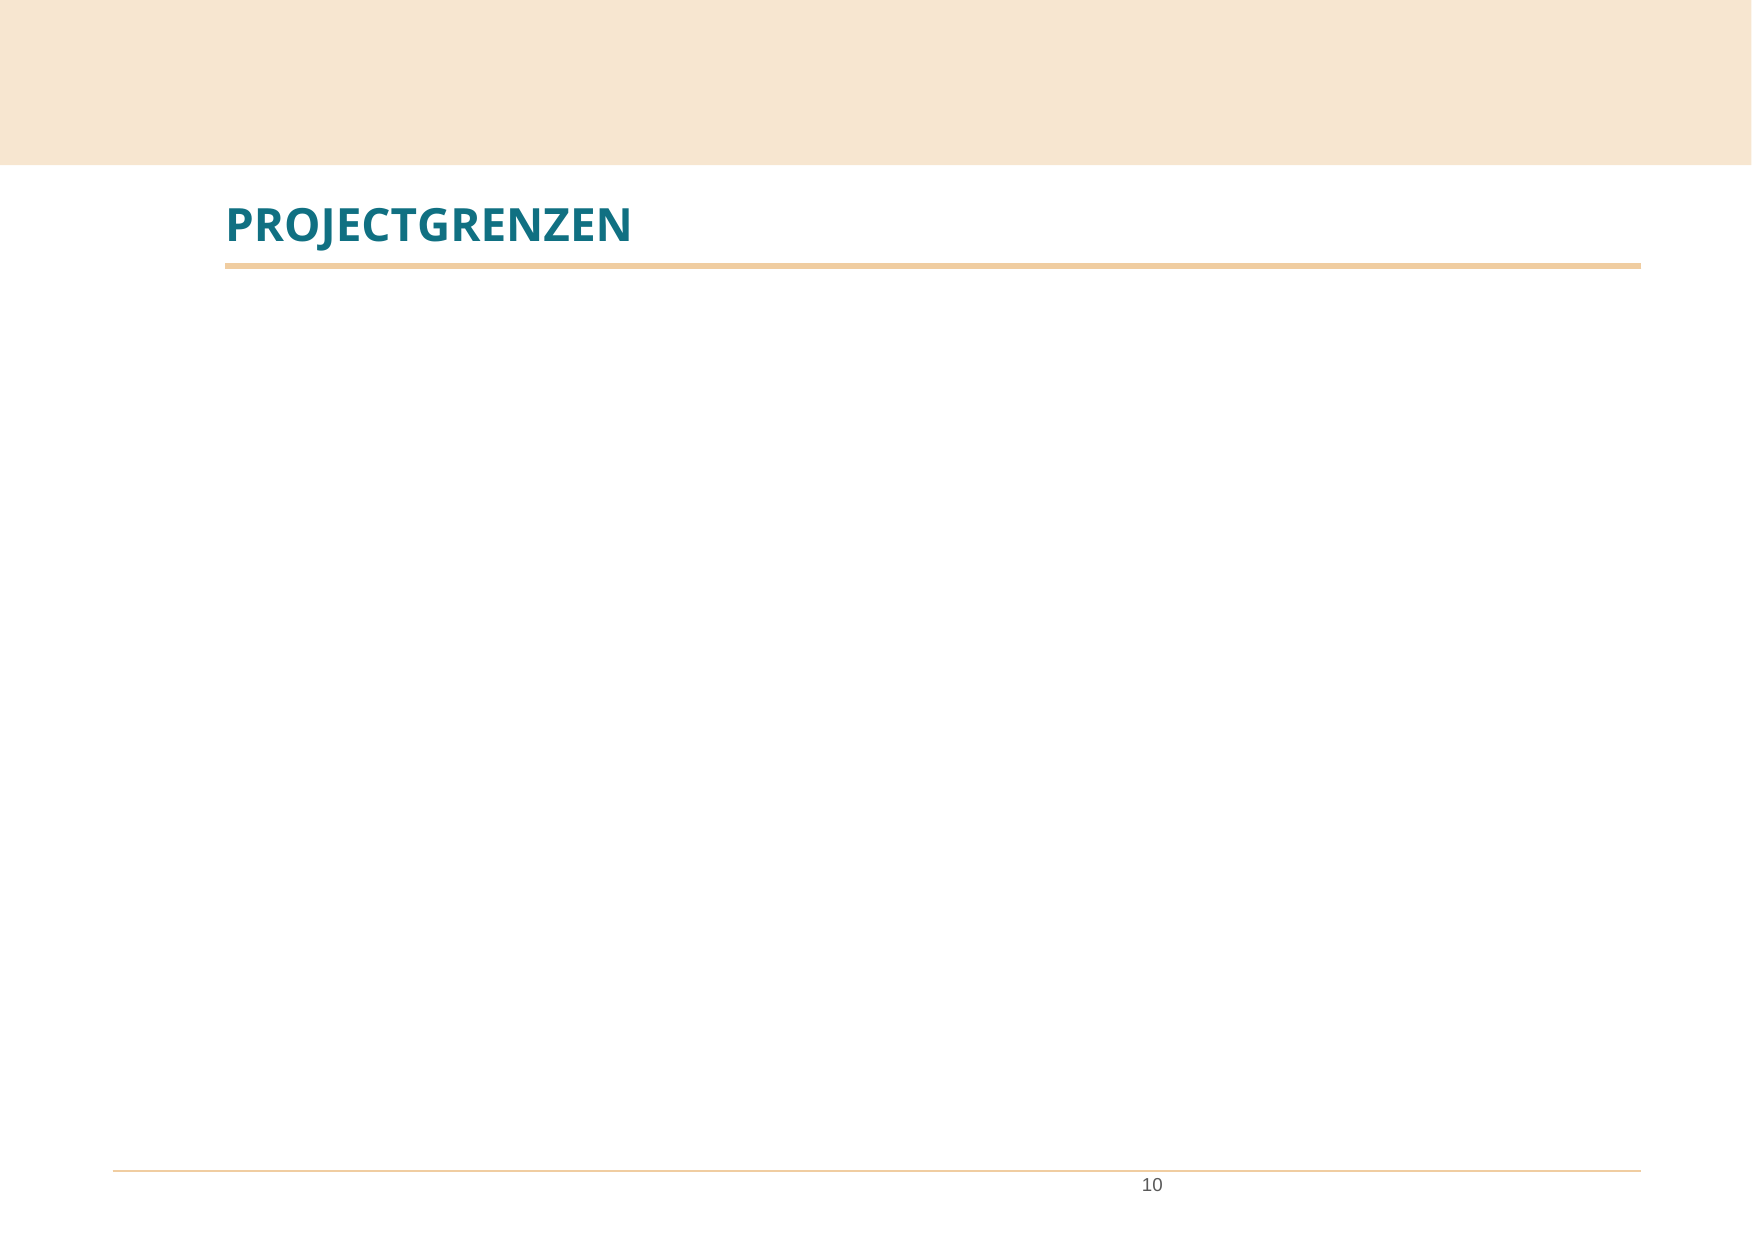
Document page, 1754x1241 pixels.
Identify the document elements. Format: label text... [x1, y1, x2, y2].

subtitle Projectgrenzen [225, 192, 1641, 263]
